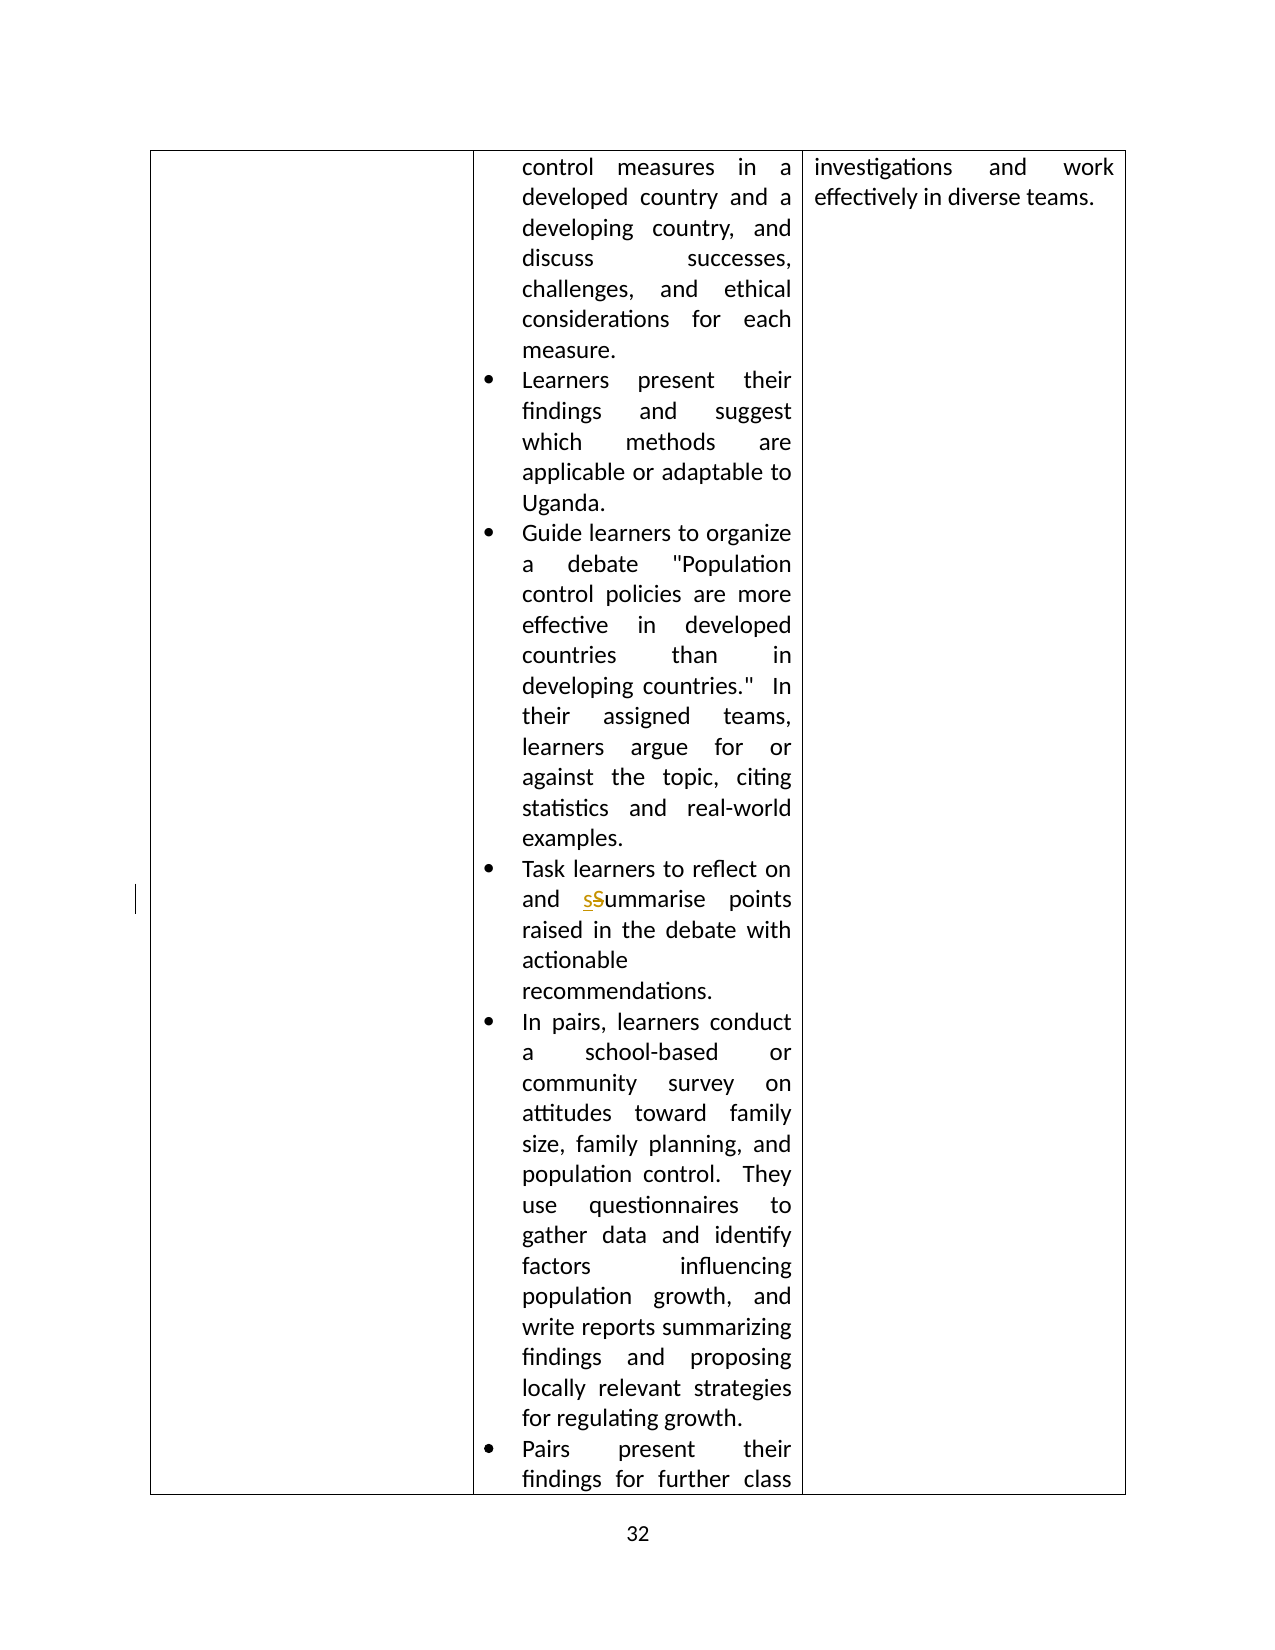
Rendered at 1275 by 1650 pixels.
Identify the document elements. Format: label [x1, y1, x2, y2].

table_cell [151, 151, 473, 1494]
table_cell [474, 151, 802, 1494]
table_cell [803, 151, 1125, 1494]
